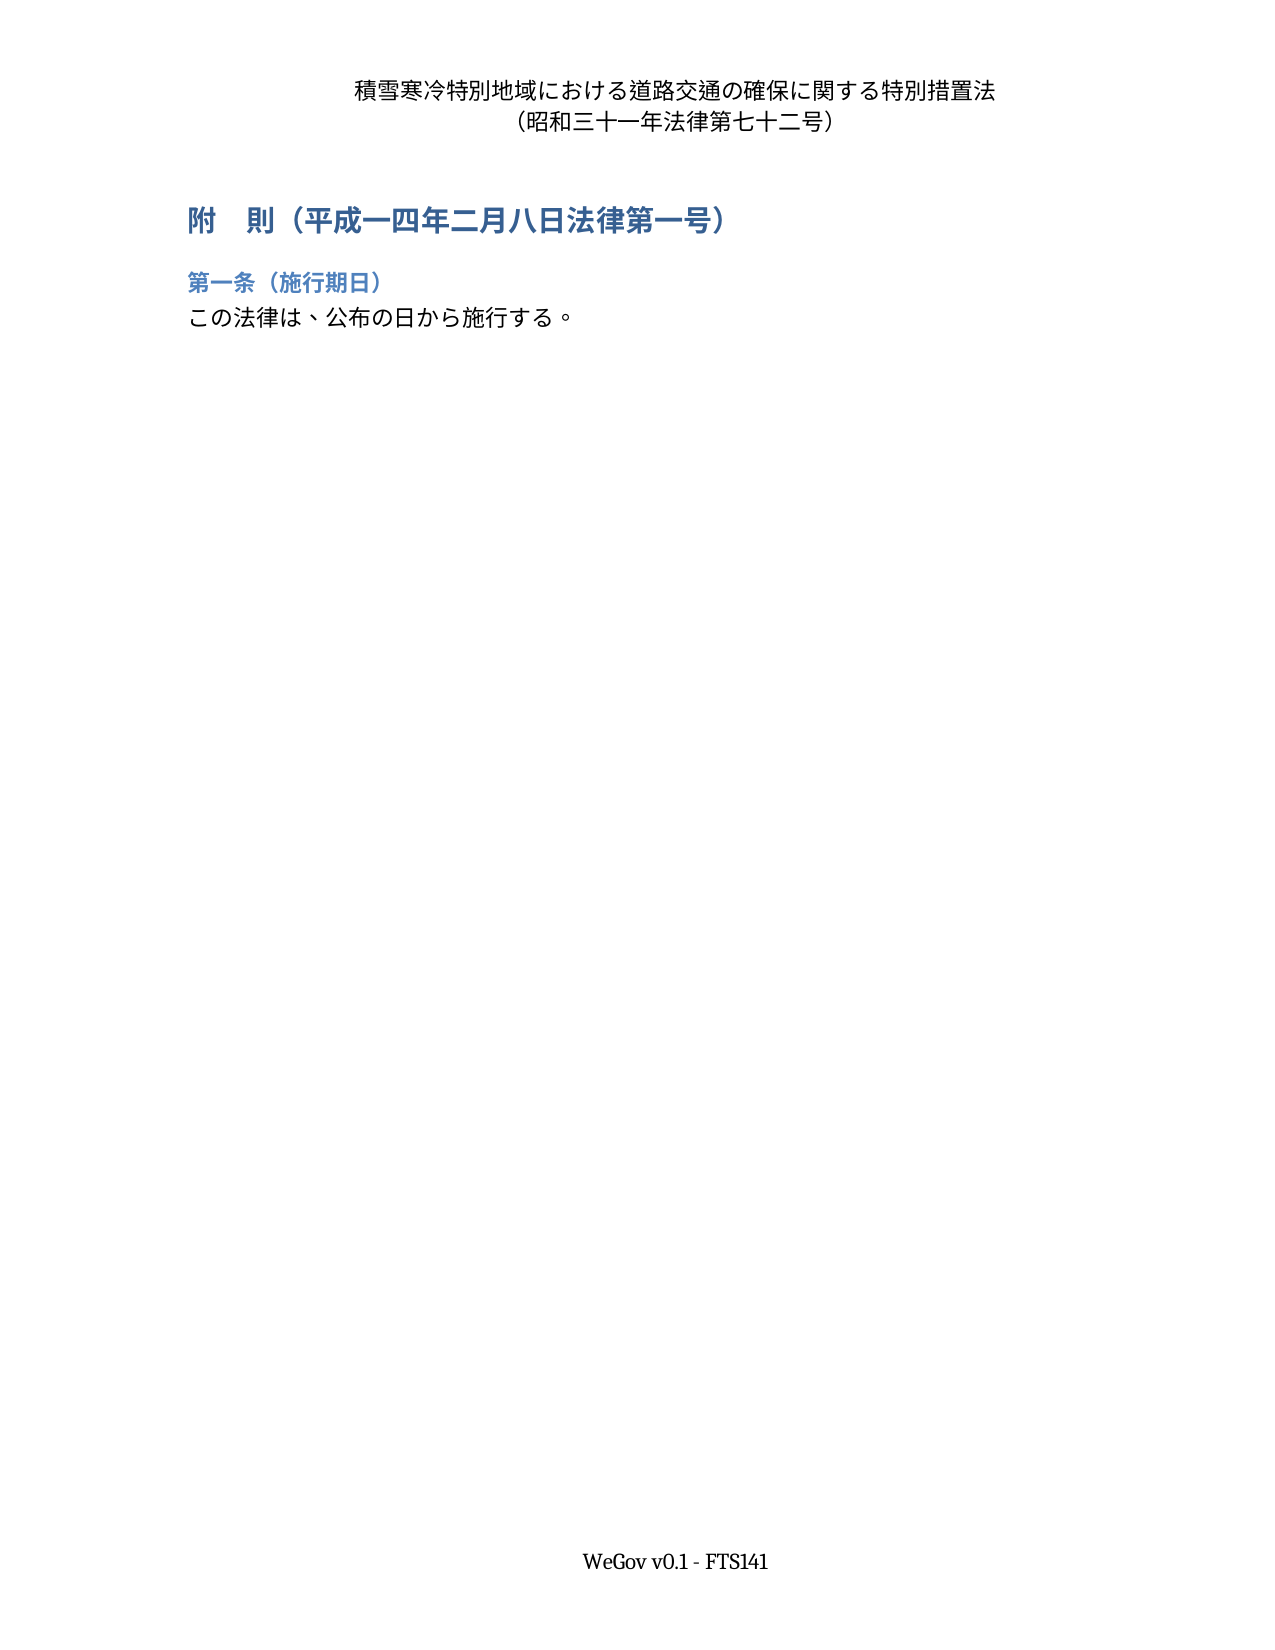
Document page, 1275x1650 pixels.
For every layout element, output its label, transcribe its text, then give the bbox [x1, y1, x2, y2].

subtitle 附 則（平成一四年二月八日法律第一号） [187, 200, 1087, 240]
text この法律は、公布の日から施行する。 [187, 302, 1087, 334]
subtitle 第一条（施行期日） [187, 266, 1087, 298]
